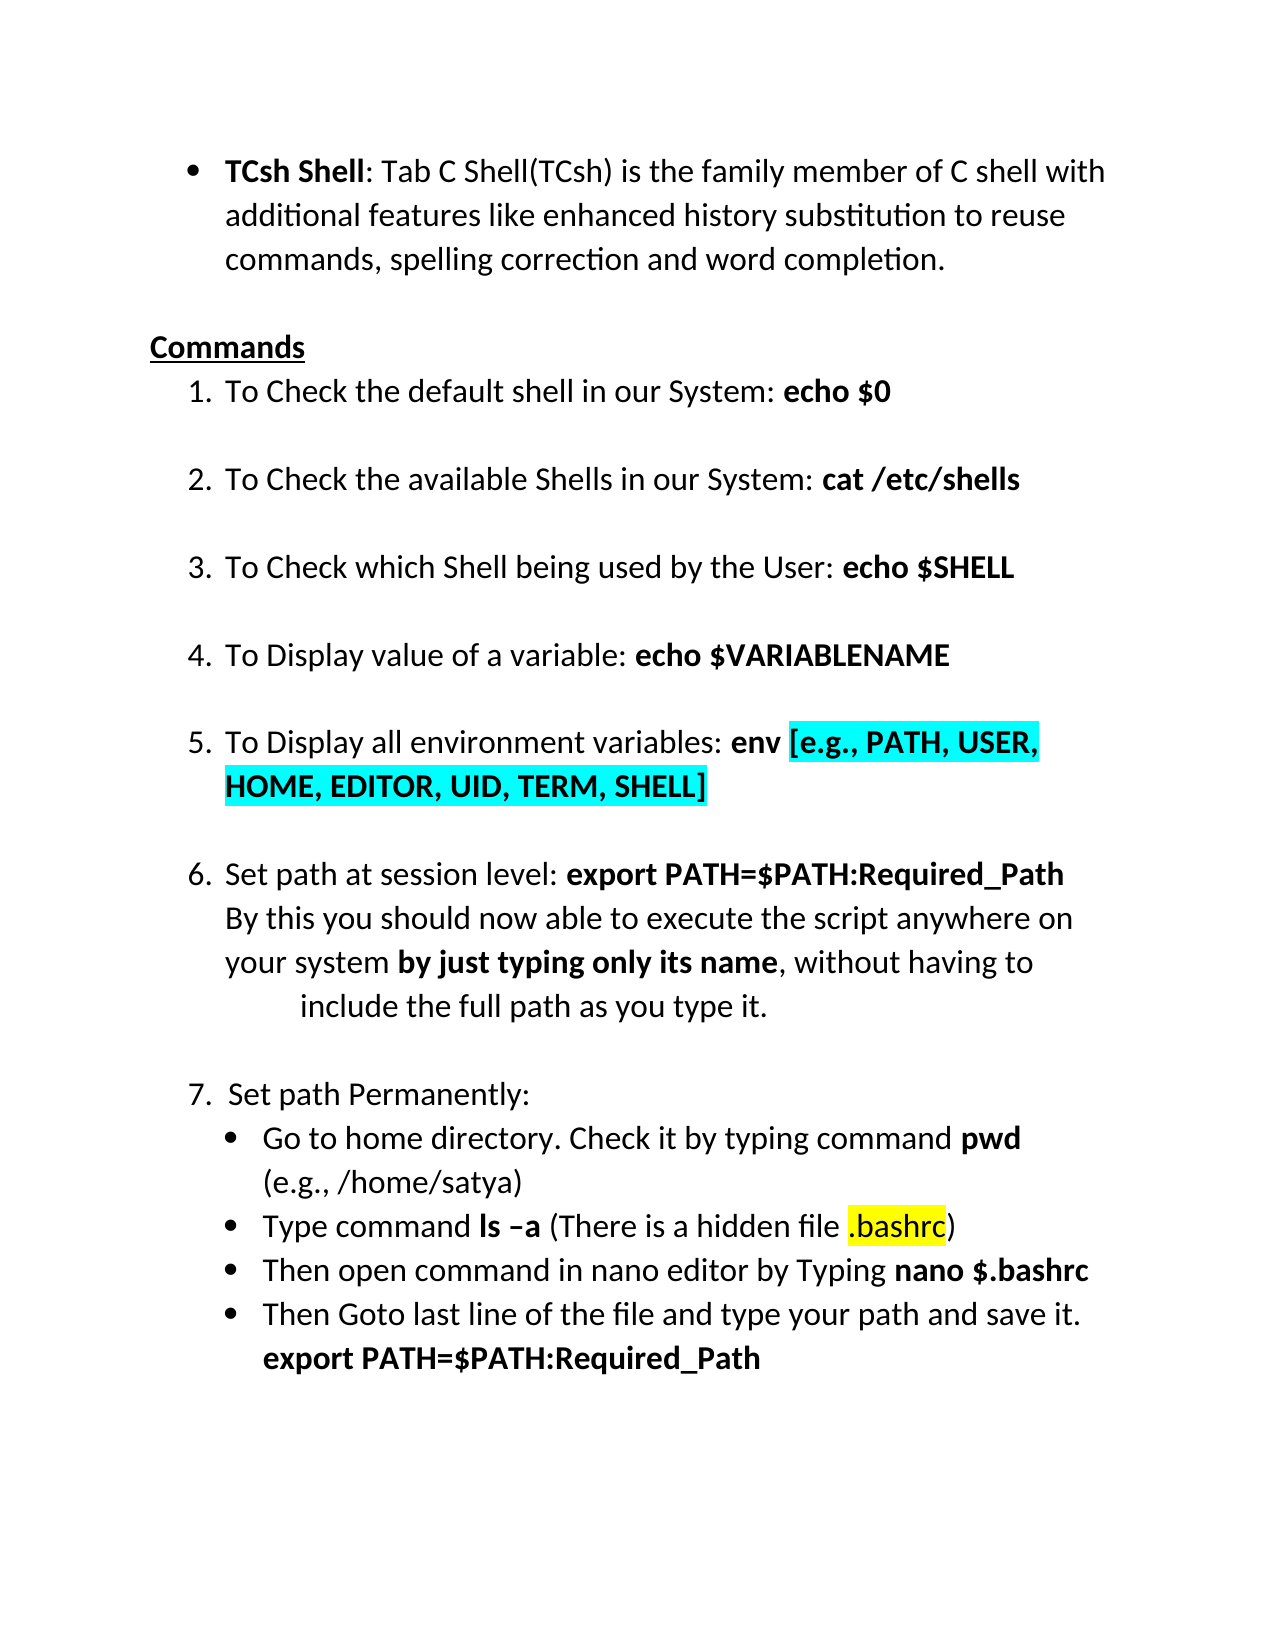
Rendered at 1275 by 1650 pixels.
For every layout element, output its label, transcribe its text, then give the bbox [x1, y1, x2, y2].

list To Check the default shell in our System: echo $0 [187, 370, 1125, 411]
list To Display all environment variables: env [e.g., PATH, USER, HOME, EDITOR, UID, TERM, SHELL] [187, 721, 1125, 806]
text (e.g., /home/satya) [187, 1161, 1125, 1202]
text export PATH=$PATH:Required_Path [225, 1337, 1125, 1378]
list Go to home directory. Check it by typing command pwd [225, 1117, 1125, 1158]
list To Check which Shell being used by the User: echo $SHELL [187, 546, 1125, 586]
text Commands [150, 326, 1125, 367]
list To Check the available Shells in our System: cat /etc/shells [187, 458, 1125, 498]
text 7. Set path Permanently: [150, 1073, 1125, 1114]
list Set path at session level: export PATH=$PATH:Required_Path [187, 853, 1125, 894]
list Type command ls –a (There is a hidden file .bashrc) [225, 1205, 848, 1246]
text By this you should now able to execute the script anywhere on [150, 897, 1125, 938]
list TCsh Shell: Tab C Shell(TCsh) is the family member of C shell with additional features like enhanced history substitution to reuse commands, spelling correction and word completion. [187, 150, 1125, 279]
list To Display value of a variable: echo $VARIABLENAME [187, 633, 1125, 674]
list Then Goto last line of the file and type your path and save it. [225, 1293, 1125, 1334]
list Type command ls –a (There is a hidden file .bashrc) [946, 1205, 1125, 1246]
text your system by just typing only its name, without having to include the full path as you type it. [150, 941, 1125, 1026]
list Then open command in nano editor by Typing nano $.bashrc [225, 1249, 1125, 1290]
